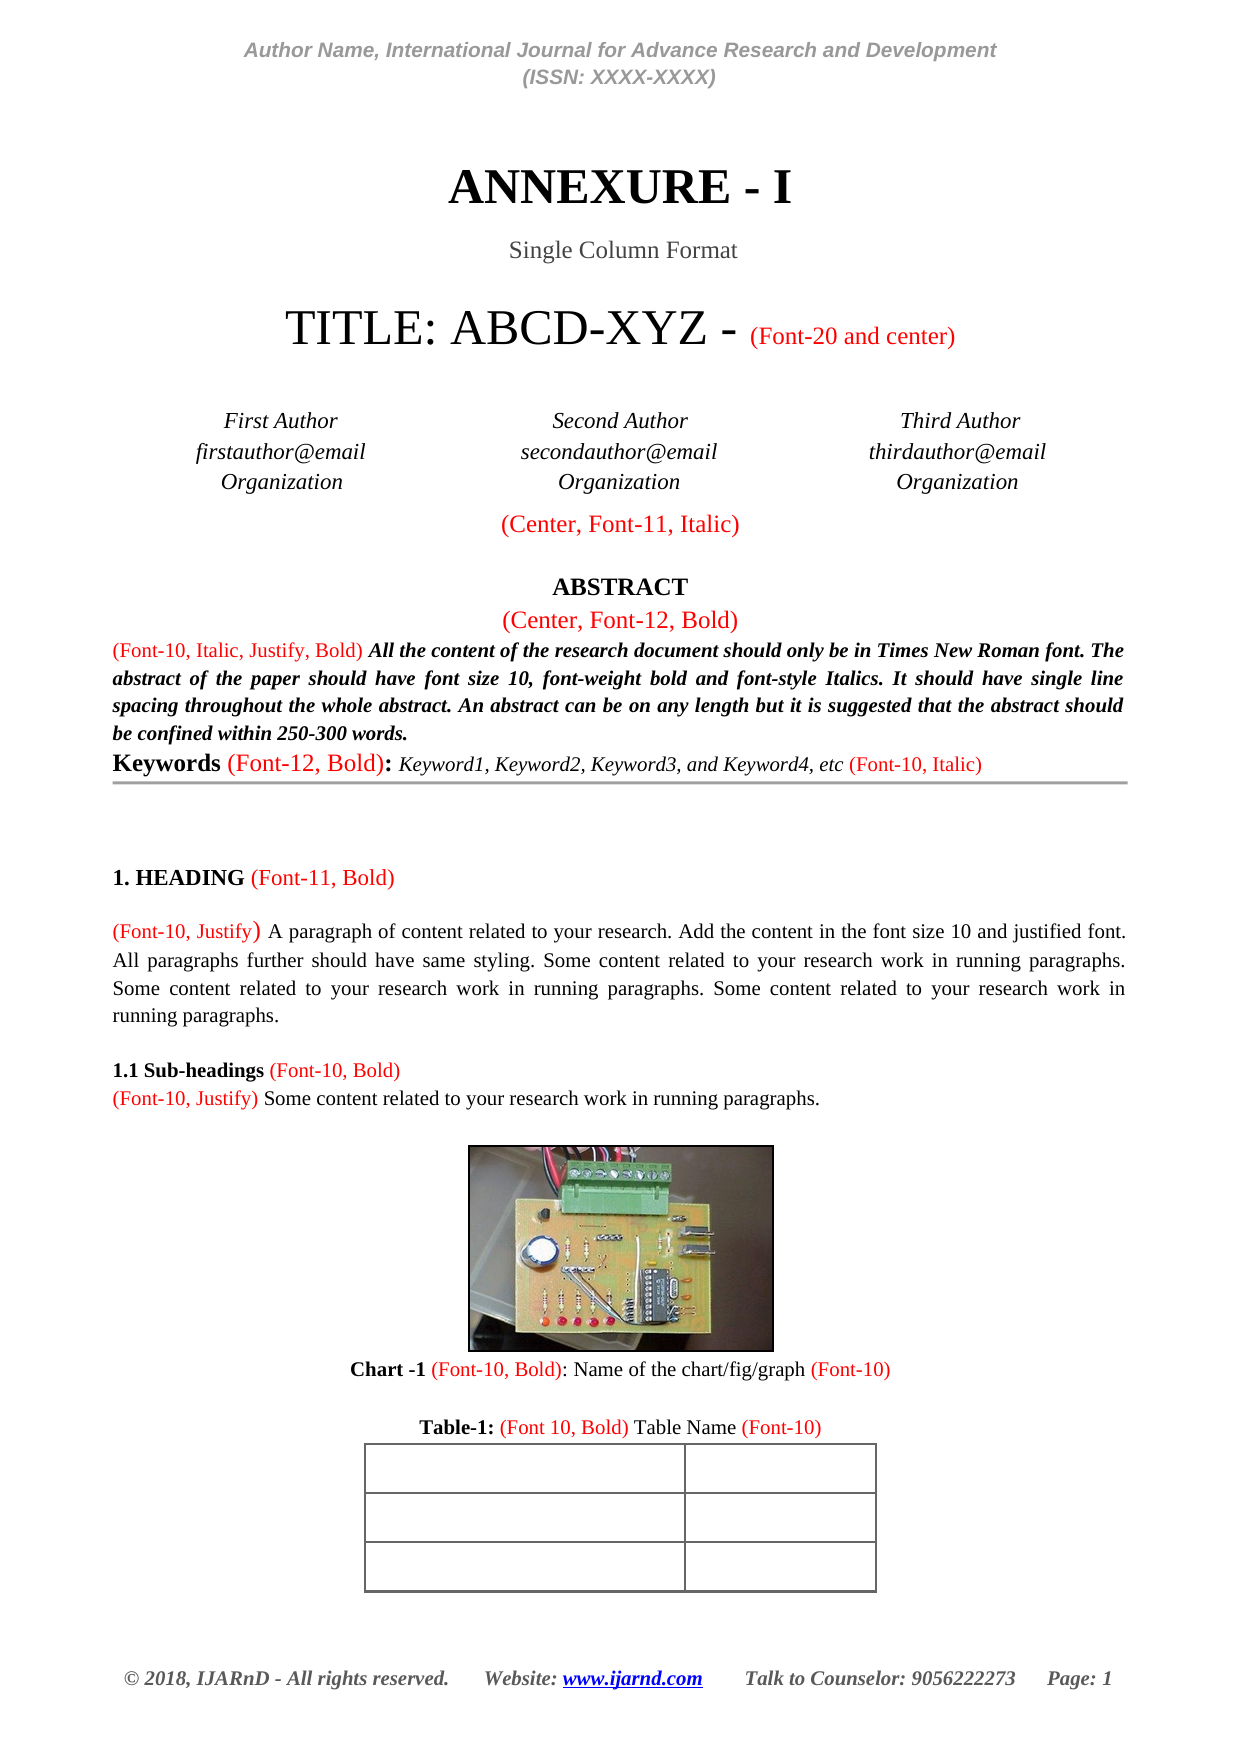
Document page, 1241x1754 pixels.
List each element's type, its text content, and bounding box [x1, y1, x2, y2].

text (Center, Font-12, Bold) [112, 605, 1128, 634]
text 1. HEADING (Font-11, Bold) [112, 863, 1128, 890]
subtitle ANNEXURE - I [112, 156, 1128, 214]
text Single Column Format [112, 235, 1128, 264]
text (Font-10, Italic, Justify, Bold) All the content of the research document should only be in Times New Roman font. The abstract of the paper should have font size 10, font-weight bold and font-style Italics. It should have single line spacing throughout the whole abstract. An abstract can be on any length but it is suggested that the abstract should be confined within 250-300 words. [112, 638, 1128, 745]
table_header Second Author secondauthor@email Organization [451, 397, 789, 509]
table_cell [366, 1494, 684, 1541]
text ABSTRACT [112, 572, 1128, 601]
table_header [366, 1445, 684, 1492]
text (Font-10, Justify) A paragraph of content related to your research. Add the content in the font size 10 and justified font. All paragraphs further should have same styling. Some content related to your research work in running paragraphs. Some content related to your research work in running paragraphs. Some content related to your research work in running paragraphs. [112, 916, 1128, 1027]
text TITLE: ABCD-XYZ - (Font-20 and center) [112, 298, 1128, 356]
text Chart -1 (Font-10, Bold): Name of the chart/fig/graph (Font-10) [112, 1357, 1128, 1381]
table_header Third Author thirdauthor@email Organization [789, 397, 1128, 509]
table_cell [686, 1494, 875, 1541]
table_header First Author firstauthor@email Organization [113, 397, 451, 509]
table_header [686, 1445, 875, 1492]
table_cell [366, 1543, 684, 1590]
text (Center, Font-11, Italic) [112, 509, 1128, 537]
picture [466, 1143, 774, 1353]
text 1.1 Sub-headings (Font-10, Bold) (Font-10, Justify) Some content related to your research work in running paragraphs. [112, 1058, 1128, 1110]
text Table-1: (Font 10, Bold) Table Name (Font-10) [112, 1415, 1128, 1439]
table_cell [686, 1543, 875, 1590]
text Keywords (Font-12, Bold): Keyword1, Keyword2, Keyword3, and Keyword4, etc (Font-10, Italic) [112, 748, 1128, 777]
